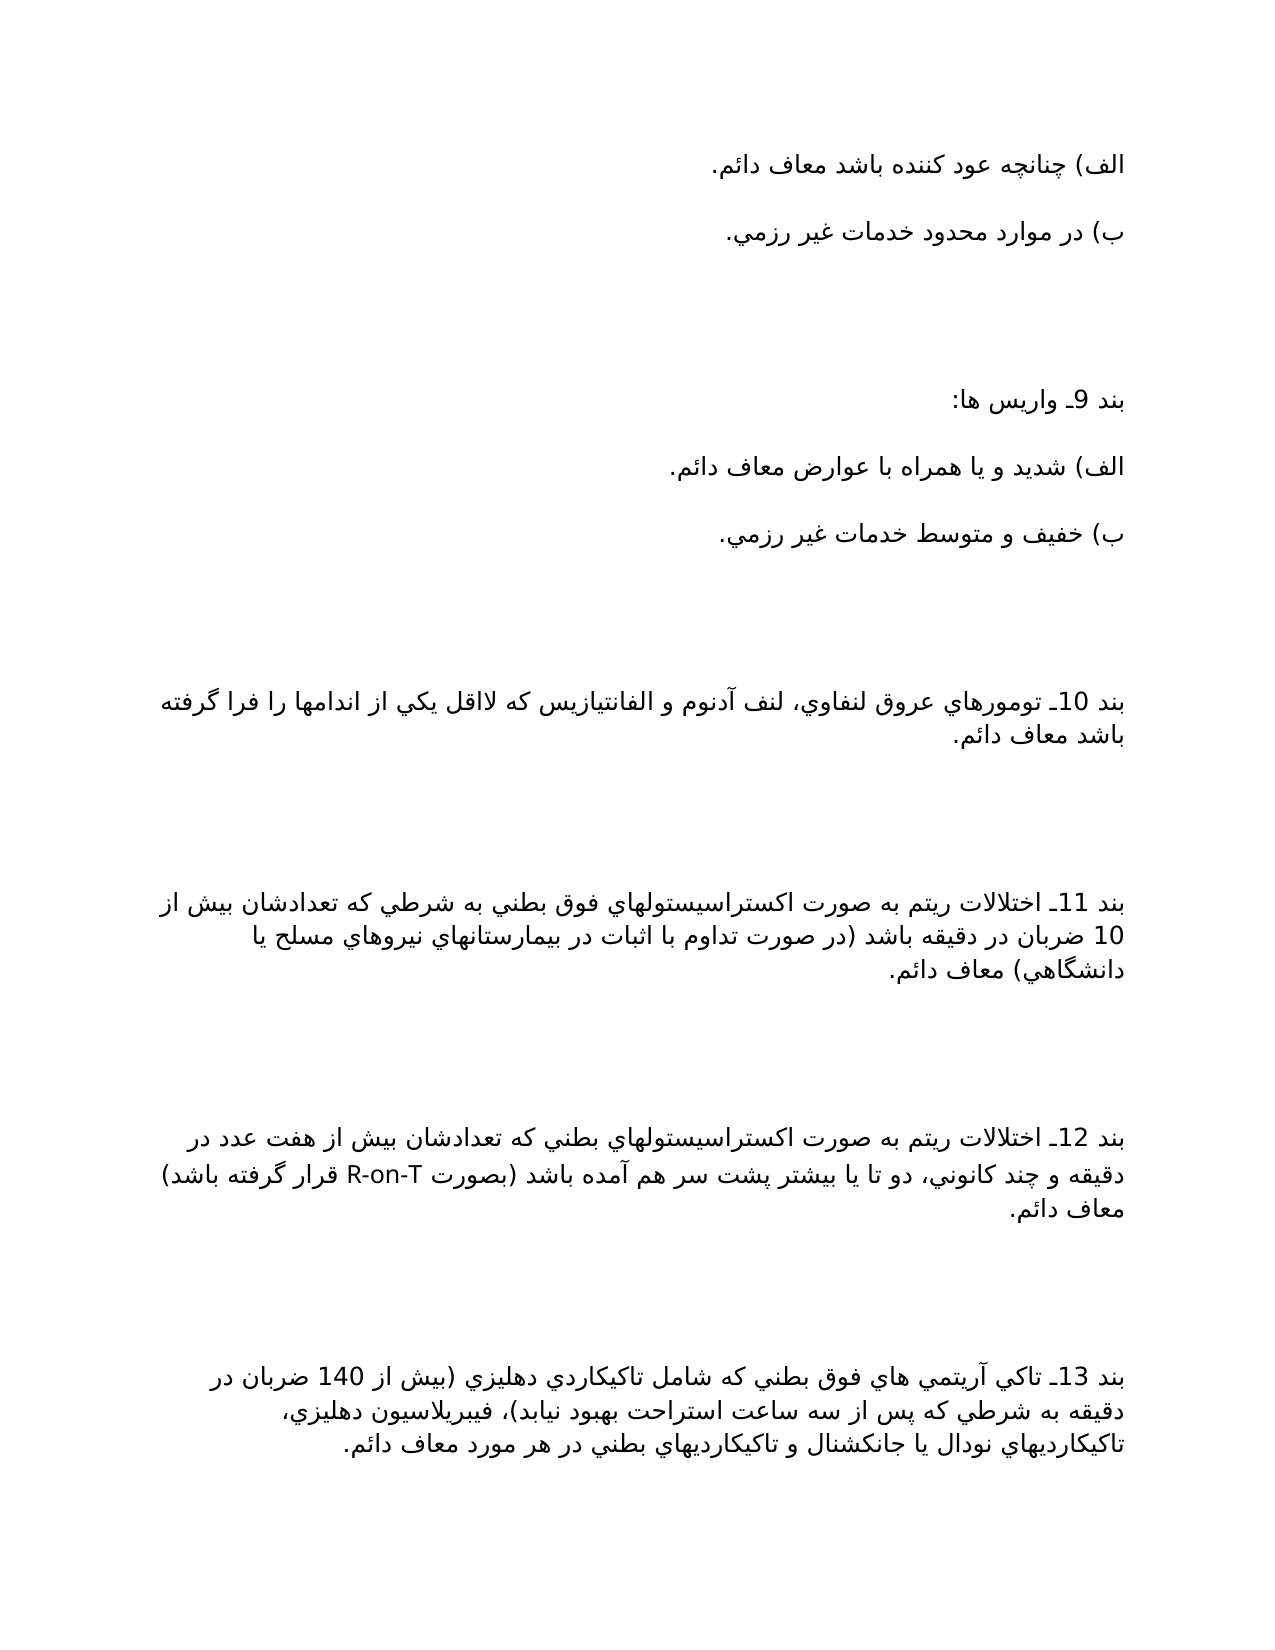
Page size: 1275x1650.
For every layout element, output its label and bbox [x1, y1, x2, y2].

text [150, 150, 1125, 1492]
